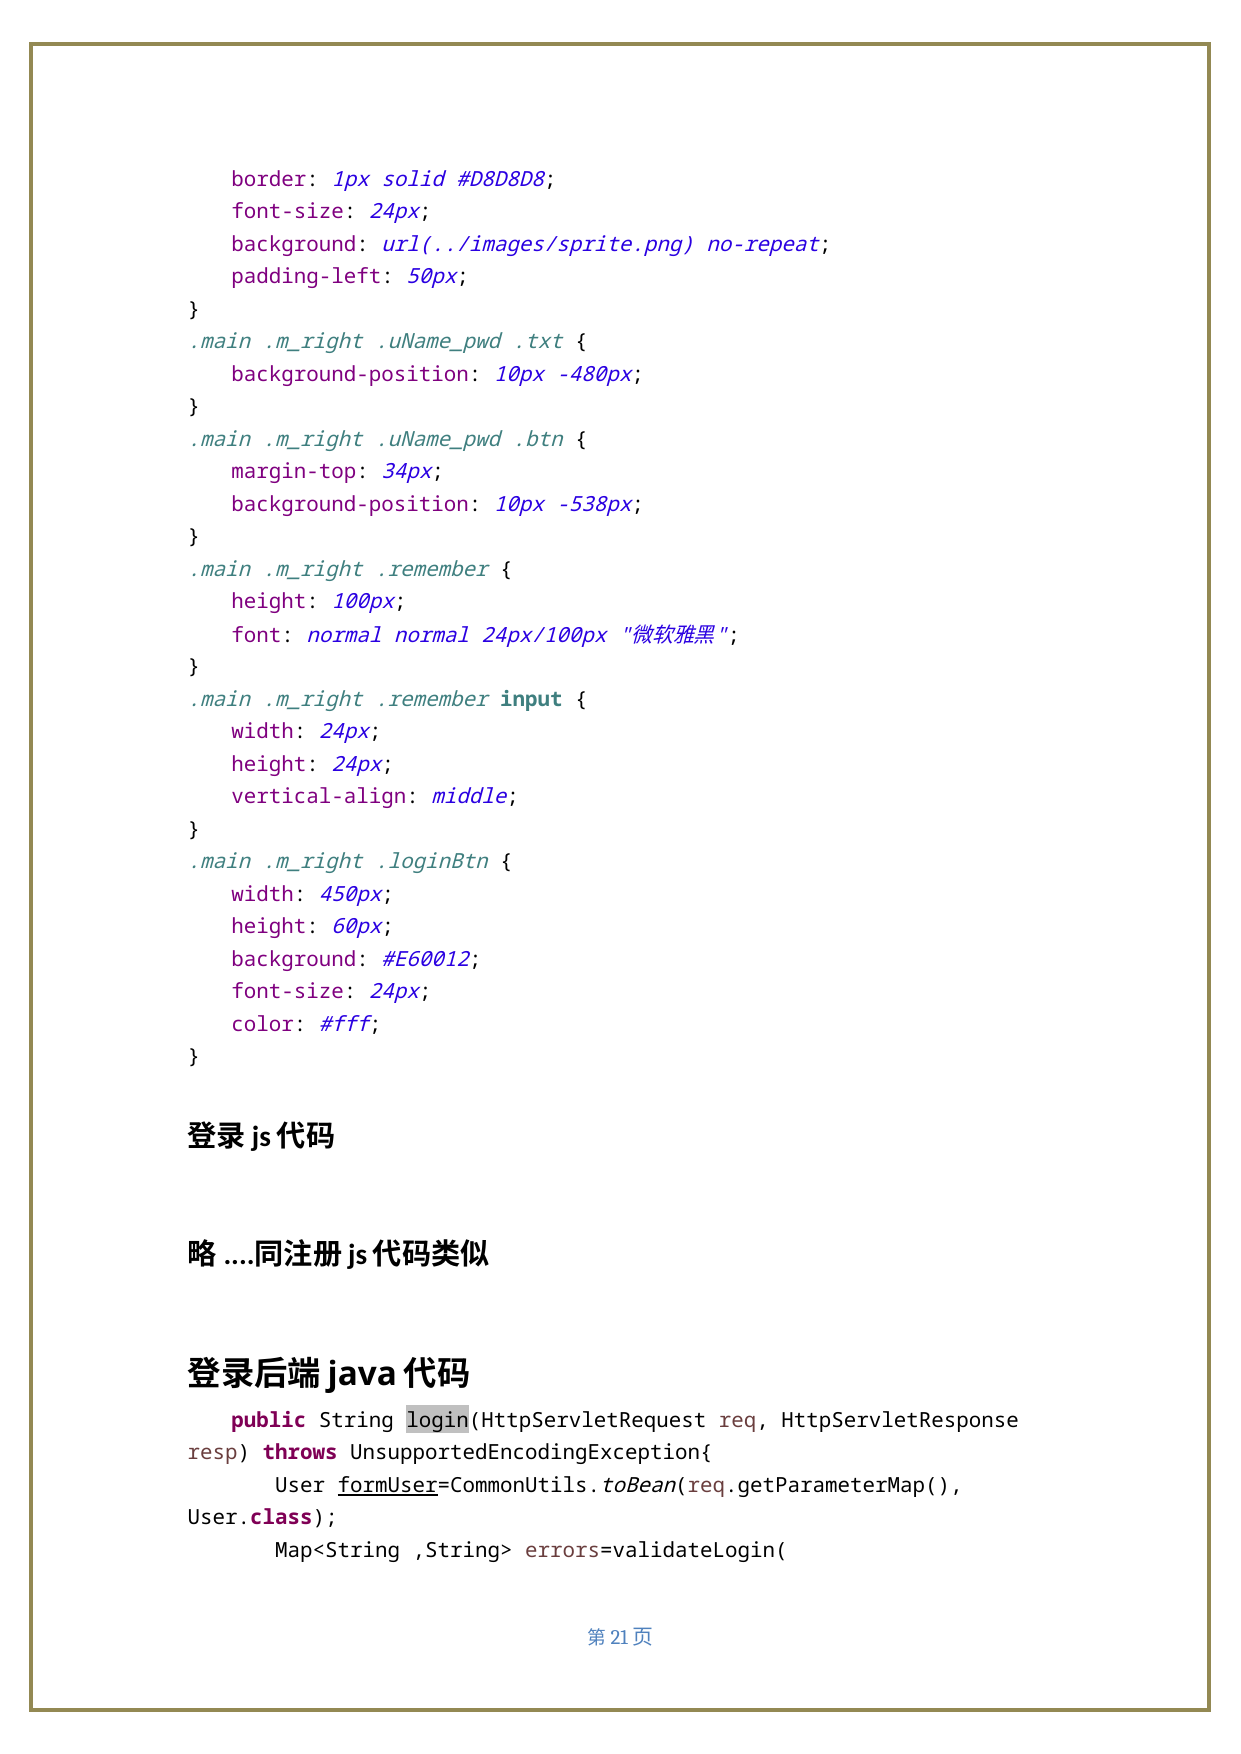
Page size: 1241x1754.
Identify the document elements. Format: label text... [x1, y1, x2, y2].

text } [187, 292, 1053, 324]
text height: 60px; [187, 909, 1053, 942]
text } [187, 649, 1053, 682]
text vertical-align: middle; [187, 779, 1053, 812]
text .main .m_right .uName_pwd .btn { [187, 422, 1053, 454]
text 登录后端java代码 [187, 1338, 994, 1403]
text background: #E60012; [187, 942, 1053, 974]
subtitle 略 ....同注册js代码类似 [187, 1219, 1053, 1284]
text .main .m_right .uName_pwd .txt { [187, 324, 1053, 357]
text font-size: 24px; [187, 974, 1053, 1007]
text width: 24px; [187, 714, 1053, 747]
text .main .m_right .loginBtn { [187, 844, 1053, 877]
text background-position: 10px -480px; [187, 357, 1053, 389]
text } [187, 1039, 994, 1072]
text background-position: 10px -538px; [187, 487, 1053, 519]
text font-size: 24px; [187, 194, 1053, 227]
text public String login(HttpServletRequest req, HttpServletResponse resp) throws UnsupportedEncodingException{ [187, 1403, 1053, 1468]
text font: normal normal 24px/100px "微软雅黑"; [187, 617, 1053, 649]
text margin-top: 34px; [187, 454, 1053, 487]
text } [187, 389, 1053, 422]
text background: url(../images/sprite.png) no-repeat; [187, 227, 1053, 259]
text } [187, 519, 1053, 552]
text height: 24px; [187, 747, 1053, 779]
text User formUser=CommonUtils.toBean(req.getParameterMap(), User.class); [187, 1468, 1053, 1533]
text padding-left: 50px; [187, 259, 1053, 292]
text } [187, 812, 1053, 844]
text width: 450px; [187, 877, 1053, 909]
text height: 100px; [187, 584, 1053, 617]
subtitle 登录js代码 [187, 1101, 1053, 1166]
text .main .m_right .remember { [187, 552, 1053, 584]
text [187, 1533, 1053, 1566]
text border: 1px solid #D8D8D8; [187, 162, 1053, 194]
text color: #fff; [187, 1007, 1053, 1039]
text .main .m_right .remember input { [187, 682, 1053, 714]
